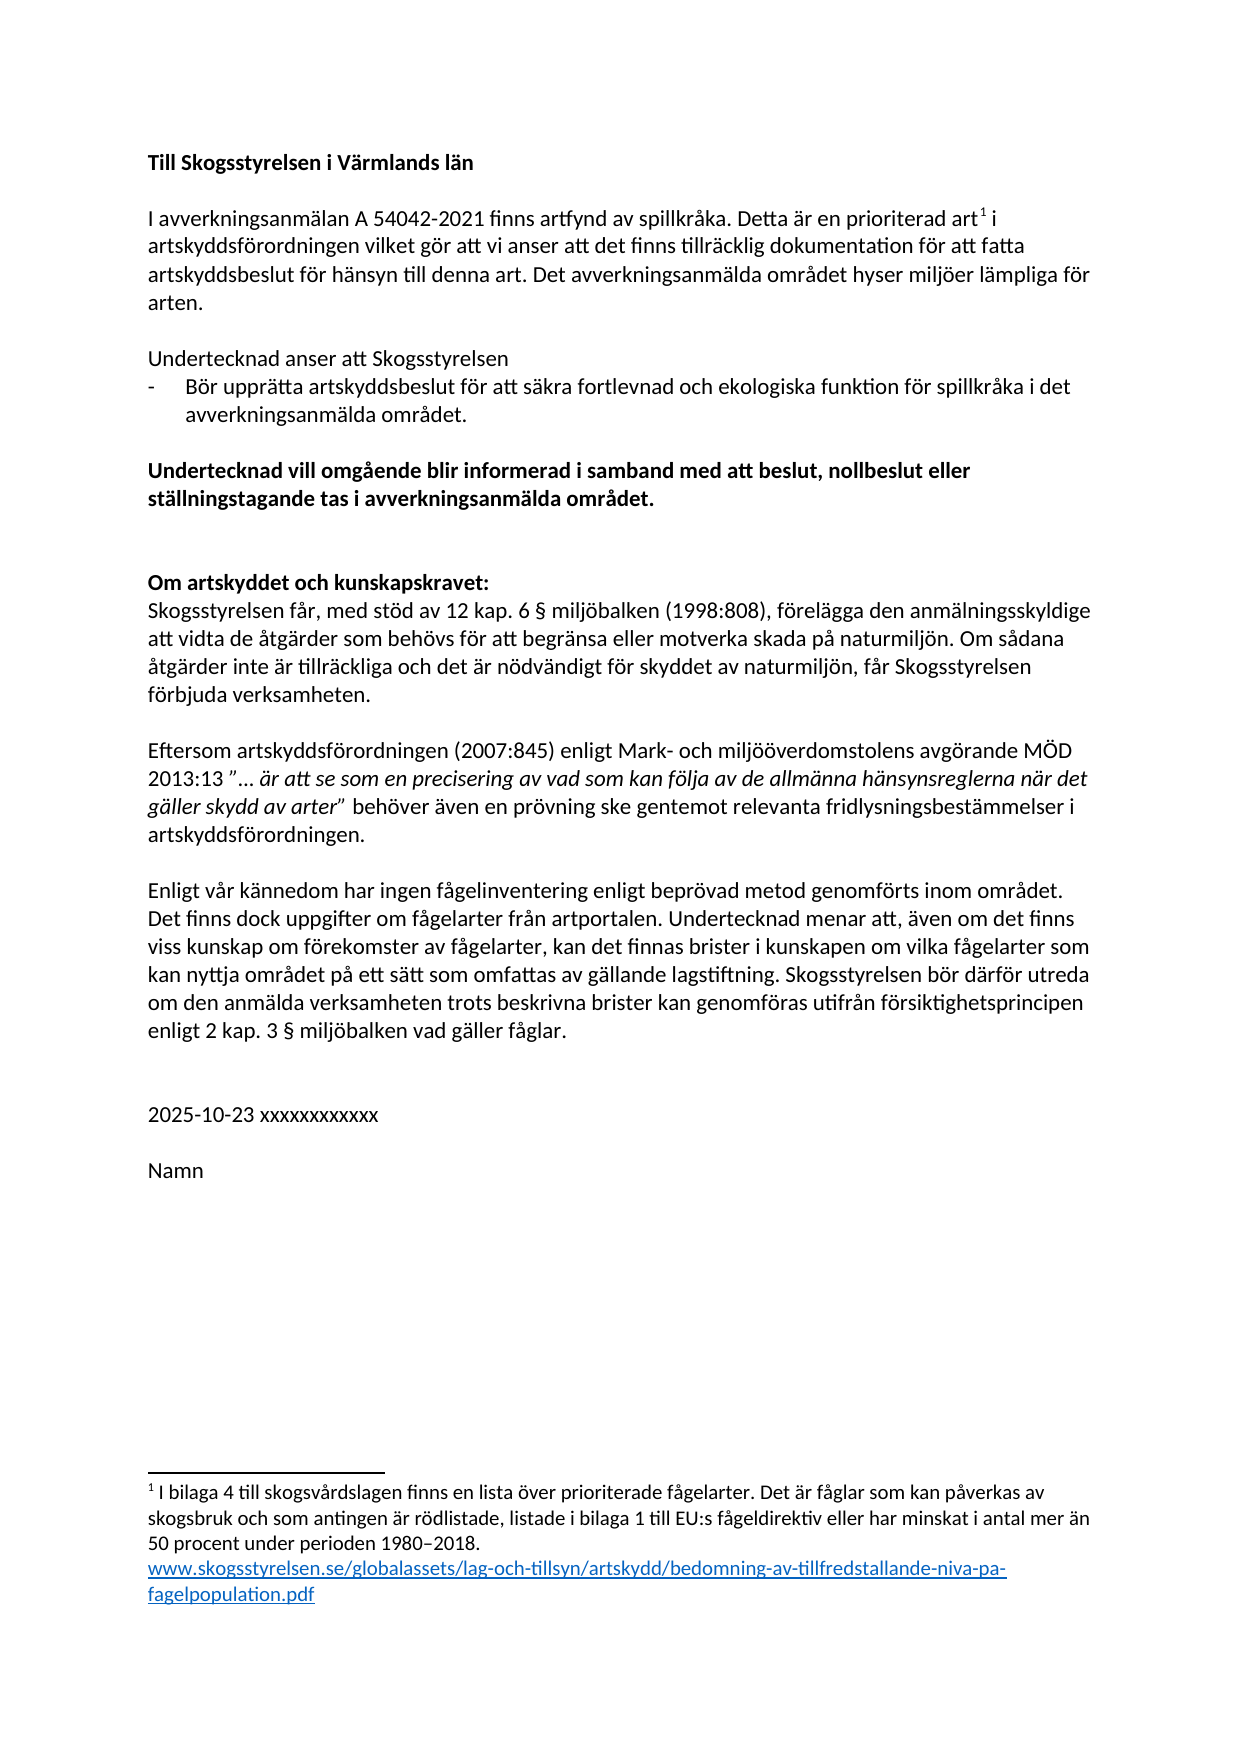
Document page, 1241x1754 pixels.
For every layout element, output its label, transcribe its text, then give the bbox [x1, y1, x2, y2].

text gäller skydd av arter” behöver även en prövning ske gentemot relevanta fridlysningsbestämmelser i artskyddsförordningen. [148, 792, 1093, 848]
text Namn [148, 1156, 1093, 1184]
text Undertecknad vill omgående blir informerad i samband med att beslut, nollbeslut eller ställningstagande tas i avverkningsanmälda området. [148, 456, 1093, 512]
text Eftersom artskyddsförordningen (2007:845) enligt Mark- och miljööverdomstolens avgörande MÖD 2013:13 ”… är att se som en precisering av vad som kan följa av de allmänna hänsynsreglerna när det [148, 736, 1093, 792]
text 2025-10-23 xxxxxxxxxxxx [148, 1100, 1093, 1128]
text Skogsstyrelsen får, med stöd av 12 kap. 6 § miljöbalken (1998:808), förelägga den anmälningsskyldige att vidta de åtgärder som behövs för att begränsa eller motverka skada på naturmiljön. Om sådana åtgärder inte är tillräckliga och det är nödvändigt för skyddet av naturmiljön, får Skogsstyrelsen förbjuda verksamheten. [148, 596, 1093, 708]
list Bör upprätta artskyddsbeslut för att säkra fortlevnad och ekologiska funktion för spillkråka i det avverkningsanmälda området. [148, 372, 1093, 428]
text Enligt vår kännedom har ingen fågelinventering enligt beprövad metod genomförts inom området. Det finns dock uppgifter om fågelarter från artportalen. Undertecknad menar att, även om det finns viss kunskap om förekomster av fågelarter, kan det finnas brister i kunskapen om vilka fågelarter som kan nyttja området på ett sätt som omfattas av gällande lagstiftning. Skogsstyrelsen bör därför utreda om den anmälda verksamheten trots beskrivna brister kan genomföras utifrån försiktighetsprincipen enligt 2 kap. 3 § miljöbalken vad gäller fåglar. [148, 876, 1093, 1044]
text I avverkningsanmälan A 54042-2021 finns artfynd av spillkråka. Detta är en prioriterad art i artskyddsförordningen vilket gör att vi anser att det finns tillräcklig dokumentation för att fatta artskyddsbeslut för hänsyn till denna art. Det avverkningsanmälda området hyser miljöer lämpliga för arten. [148, 204, 1093, 316]
text Till Skogsstyrelsen i Värmlands län [148, 148, 1093, 176]
text Undertecknad anser att Skogsstyrelsen [148, 344, 1093, 372]
text Om artskyddet och kunskapskravet: [148, 568, 1093, 596]
